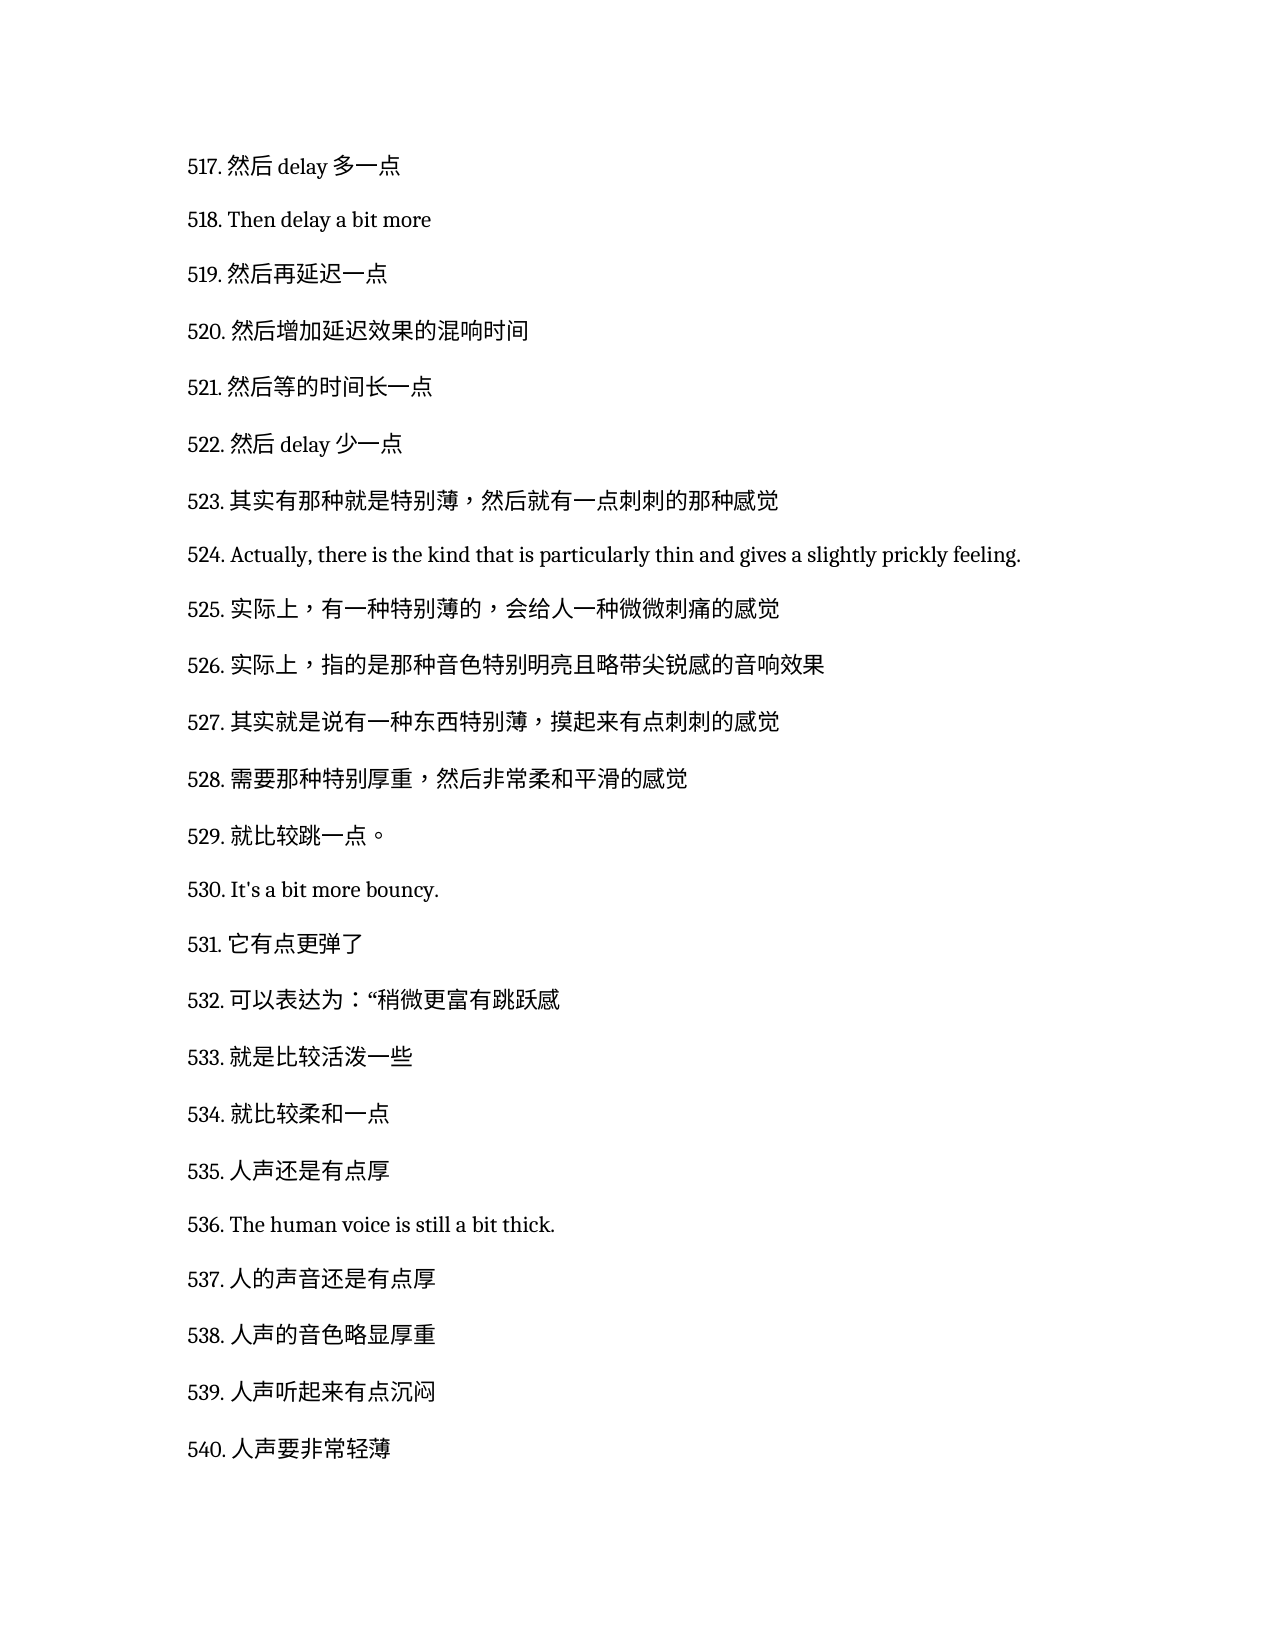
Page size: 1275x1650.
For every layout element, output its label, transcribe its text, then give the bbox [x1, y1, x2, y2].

text 529. 就比较跳一点。 [187, 820, 1087, 851]
text 523. 其实有那种就是特别薄，然后就有一点刺刺的那种感觉 [187, 485, 1087, 516]
text 532. 可以表达为：“稍微更富有跳跃感 [187, 984, 1087, 1016]
text 518. Then delay a bit more [187, 207, 1087, 233]
text 535. 人声还是有点厚 [187, 1155, 1087, 1186]
text 522. 然后delay少一点 [187, 428, 1087, 459]
text 539. 人声听起来有点沉闷 [187, 1376, 1087, 1407]
text 540. 人声要非常轻薄 [187, 1433, 1087, 1464]
text 524. Actually, there is the kind that is particularly thin and gives a slightly prickly feeling. [187, 542, 1087, 568]
text 519. 然后再延迟一点 [187, 258, 1087, 289]
text 527. 其实就是说有一种东西特别薄，摸起来有点刺刺的感觉 [187, 706, 1087, 737]
text 521. 然后等的时间长一点 [187, 371, 1087, 403]
text 536. The human voice is still a bit thick. [187, 1211, 1087, 1238]
text 538. 人声的音色略显厚重 [187, 1319, 1087, 1351]
text 525. 实际上，有一种特别薄的，会给人一种微微刺痛的感觉 [187, 593, 1087, 624]
text 534. 就比较柔和一点 [187, 1098, 1087, 1129]
text 526. 实际上，指的是那种音色特别明亮且略带尖锐感的音响效果 [187, 649, 1087, 681]
text 531. 它有点更弹了 [187, 928, 1087, 959]
text 528. 需要那种特别厚重，然后非常柔和平滑的感觉 [187, 763, 1087, 794]
text 517. 然后delay多一点 [187, 150, 1087, 181]
text 530. It's a bit more bouncy. [187, 877, 1087, 903]
text 533. 就是比较活泼一些 [187, 1041, 1087, 1072]
text 520. 然后增加延迟效果的混响时间 [187, 314, 1087, 346]
text 537. 人的声音还是有点厚 [187, 1262, 1087, 1294]
